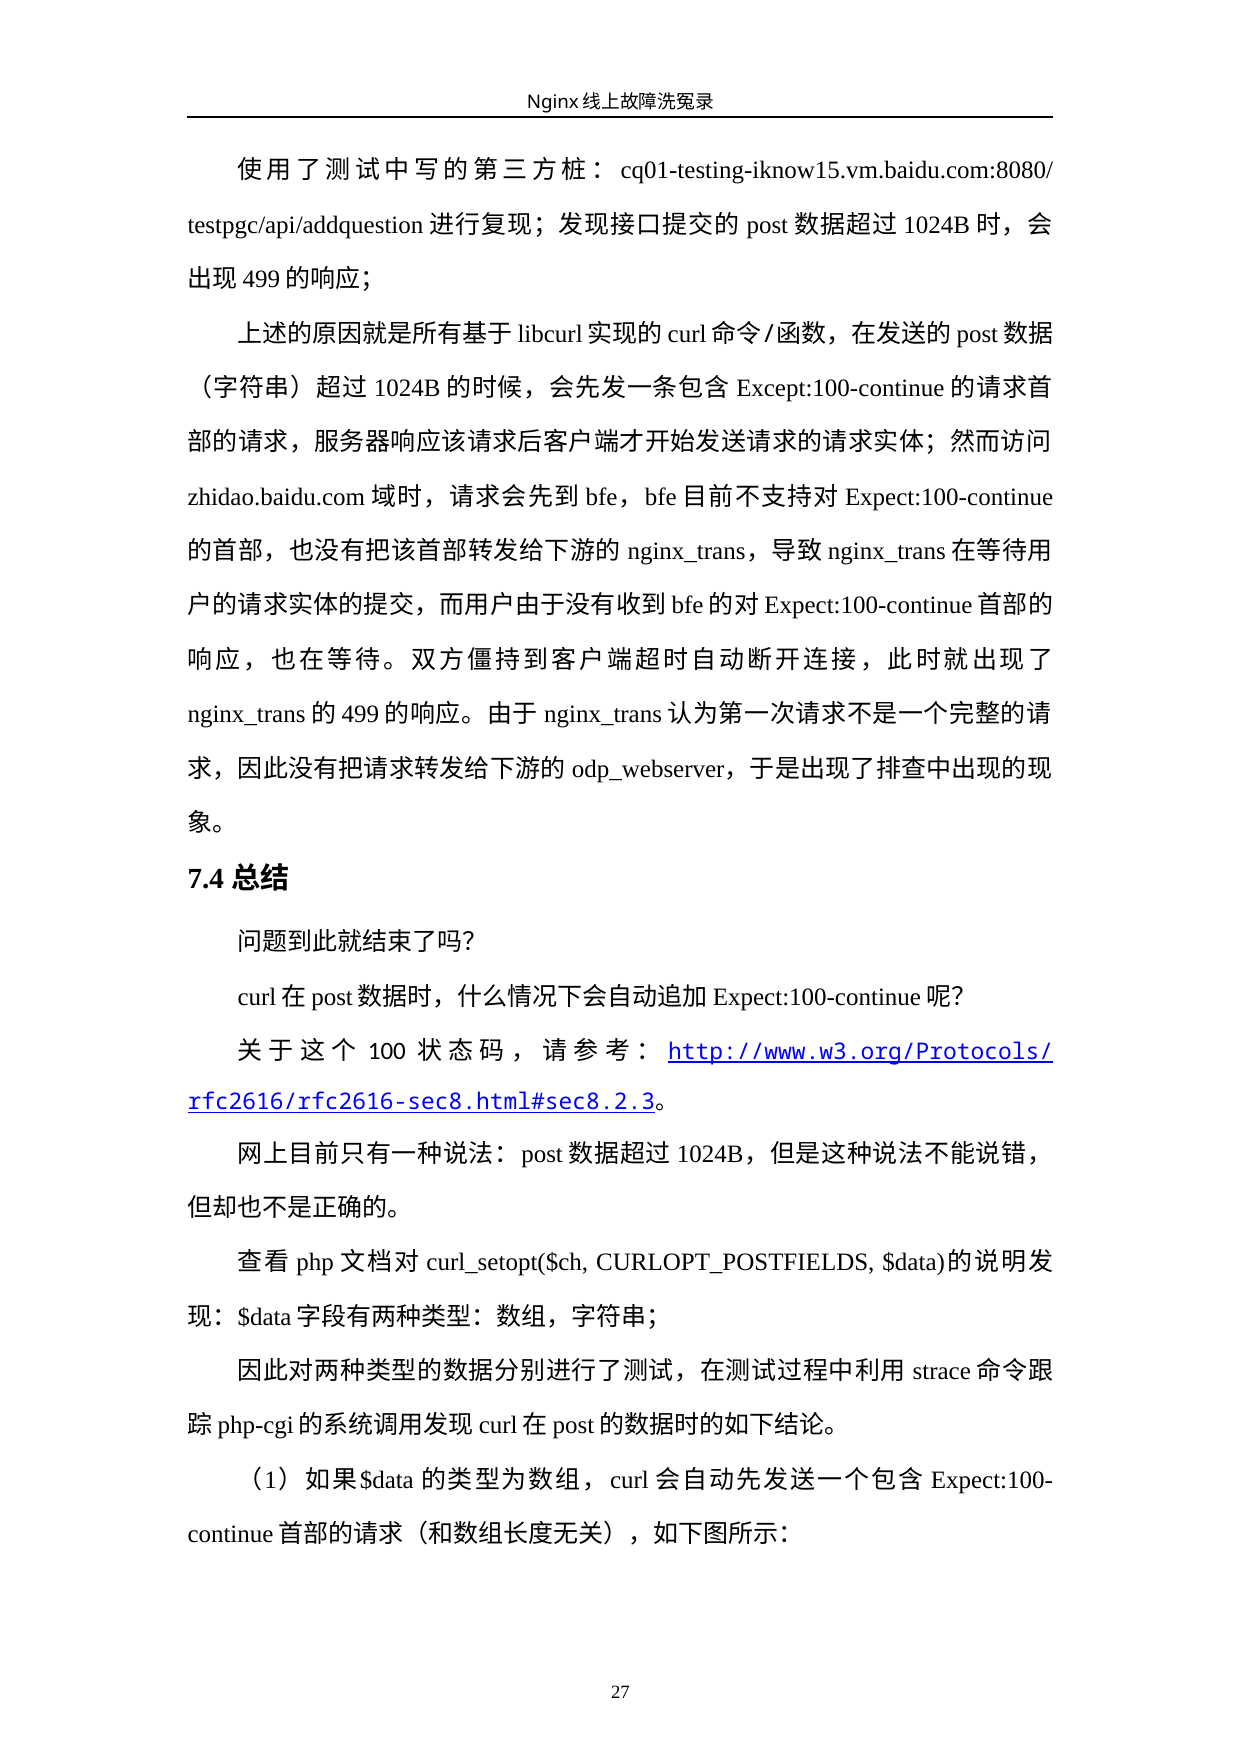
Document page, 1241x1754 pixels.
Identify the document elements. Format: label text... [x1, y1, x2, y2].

text 使用了测试中写的第三方桩：cq01-testing-iknow15.vm.baidu.com:8080/testpgc/api/addquestion进行复现；发现接口提交的post数据超过1024B时，会出现499的响应； [187, 150, 1053, 295]
text 关于这个100状态码，请参考：http://www.w3.org/Protocols/rfc2616/rfc2616-sec8.html#sec8.2.3。 [187, 1030, 1053, 1116]
text （1）如果$data的类型为数组，curl会自动先发送一个包含Expect:100-continue首部的请求（和数组长度无关），如下图所示： [187, 1459, 1053, 1550]
subtitle 总结 [187, 857, 1053, 897]
text 网上目前只有一种说法：post数据超过1024B，但是这种说法不能说错，但却也不是正确的。 [187, 1133, 1053, 1224]
text 问题到此就结束了吗？ [187, 922, 1053, 958]
text 因此对两种类型的数据分别进行了测试，在测试过程中利用strace命令跟踪php-cgi的系统调用发现curl在post的数据时的如下结论。 [187, 1351, 1053, 1441]
text 上述的原因就是所有基于libcurl实现的curl命令/函数，在发送的post数据（字符串）超过1024B的时候，会先发一条包含Except:100-continue的请求首部的请求，服务器响应该请求后客户端才开始发送请求的请求实体；然而访问zhidao.baidu.com域时，请求会先到bfe，bfe目前不支持对Expect:100-continue的首部，也没有把该首部转发给下游的nginx_trans，导致nginx_trans在等待用户的请求实体的提交，而用户由于没有收到bfe的对Expect:100-continue首部的响应，也在等待。双方僵持到客户端超时自动断开连接，此时就出现了nginx_trans的499的响应。由于nginx_trans认为第一次请求不是一个完整的请求，因此没有把请求转发给下游的odp_webserver，于是出现了排查中出现的现象。 [187, 313, 1053, 839]
text 查看php文档对curl_setopt($ch, CURLOPT_POSTFIELDS, $data)的说明发现：$data字段有两种类型：数组，字符串； [187, 1242, 1053, 1332]
text curl在post数据时，什么情况下会自动追加Expect:100-continue呢？ [187, 976, 1053, 1012]
